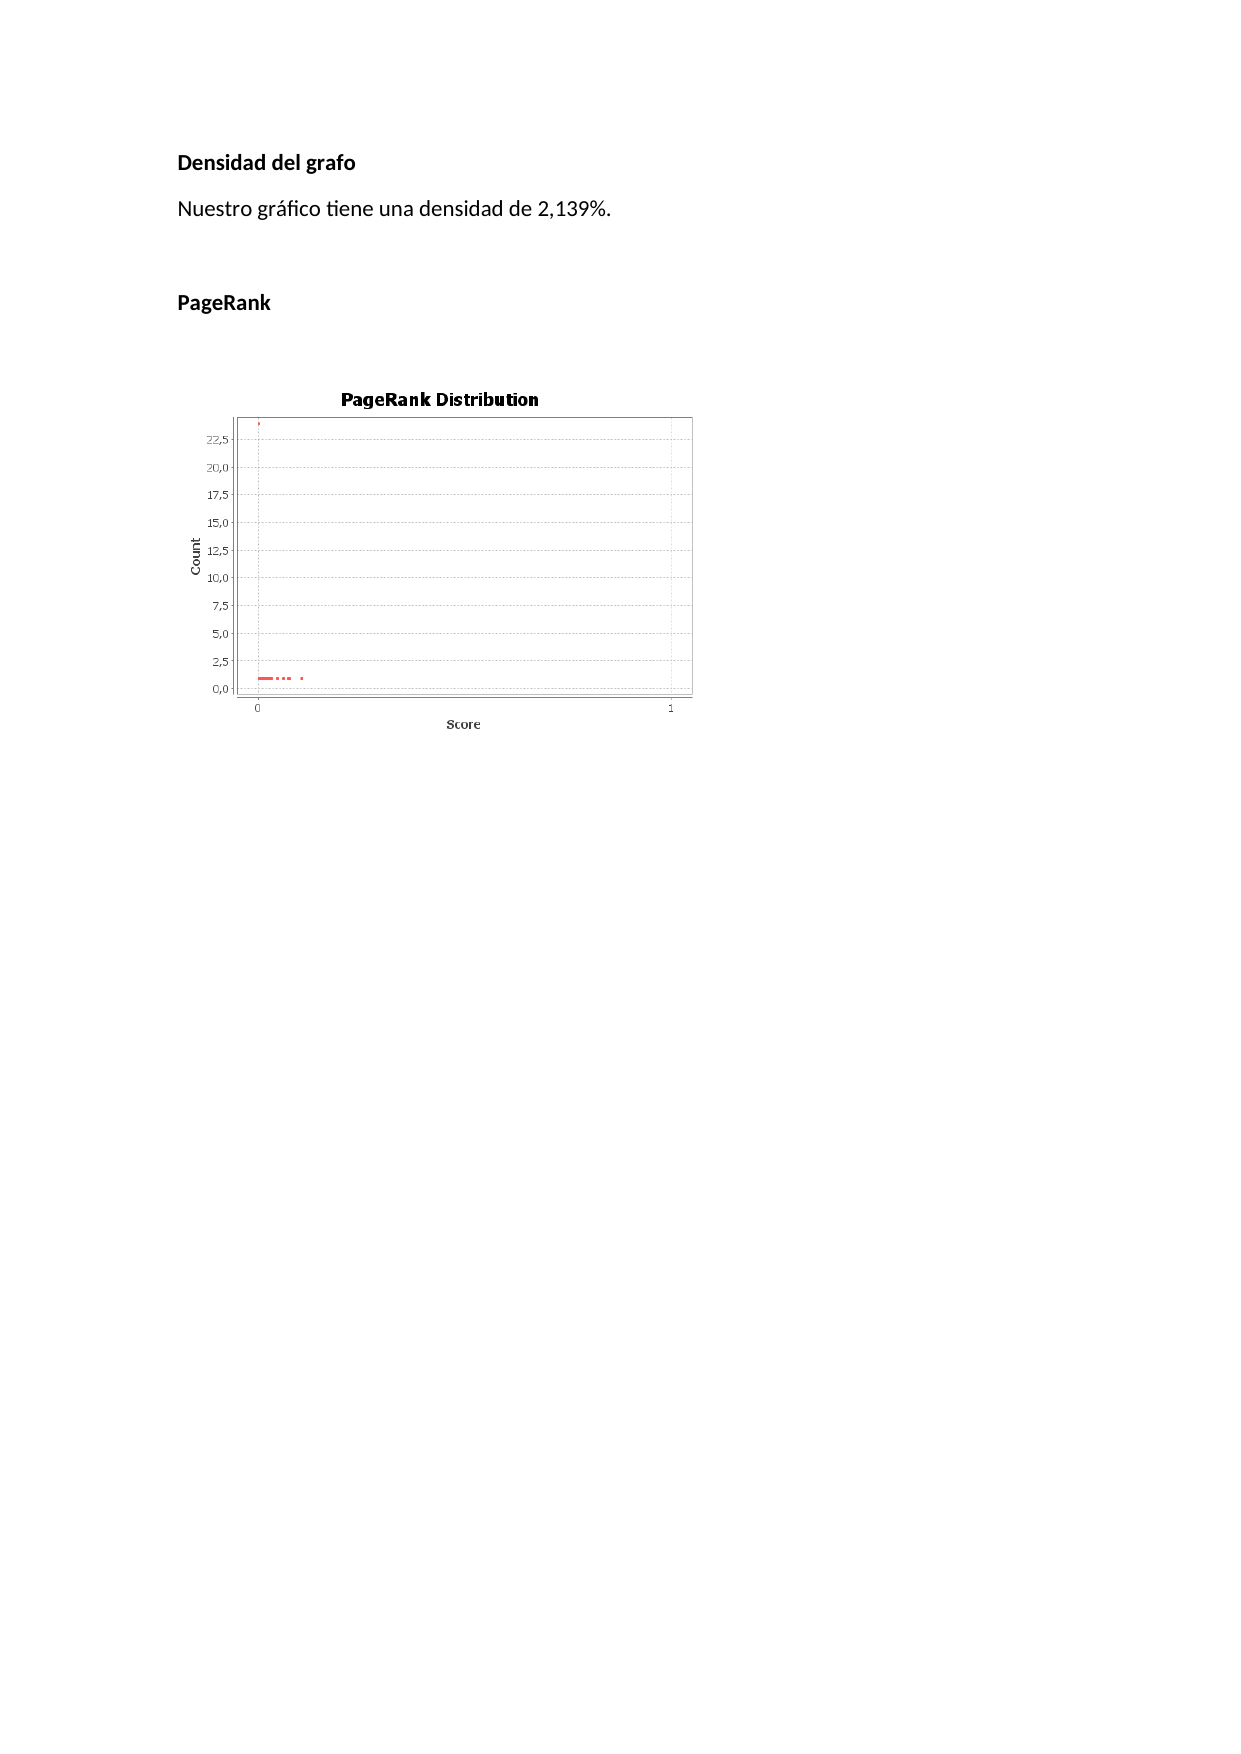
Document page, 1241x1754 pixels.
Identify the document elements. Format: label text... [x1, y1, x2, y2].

text Nuestro gráfico tiene una densidad de 2,139%. [177, 194, 1063, 222]
text Densidad del grafo [177, 148, 1063, 176]
picture [177, 382, 706, 736]
text PageRank [177, 288, 1063, 316]
